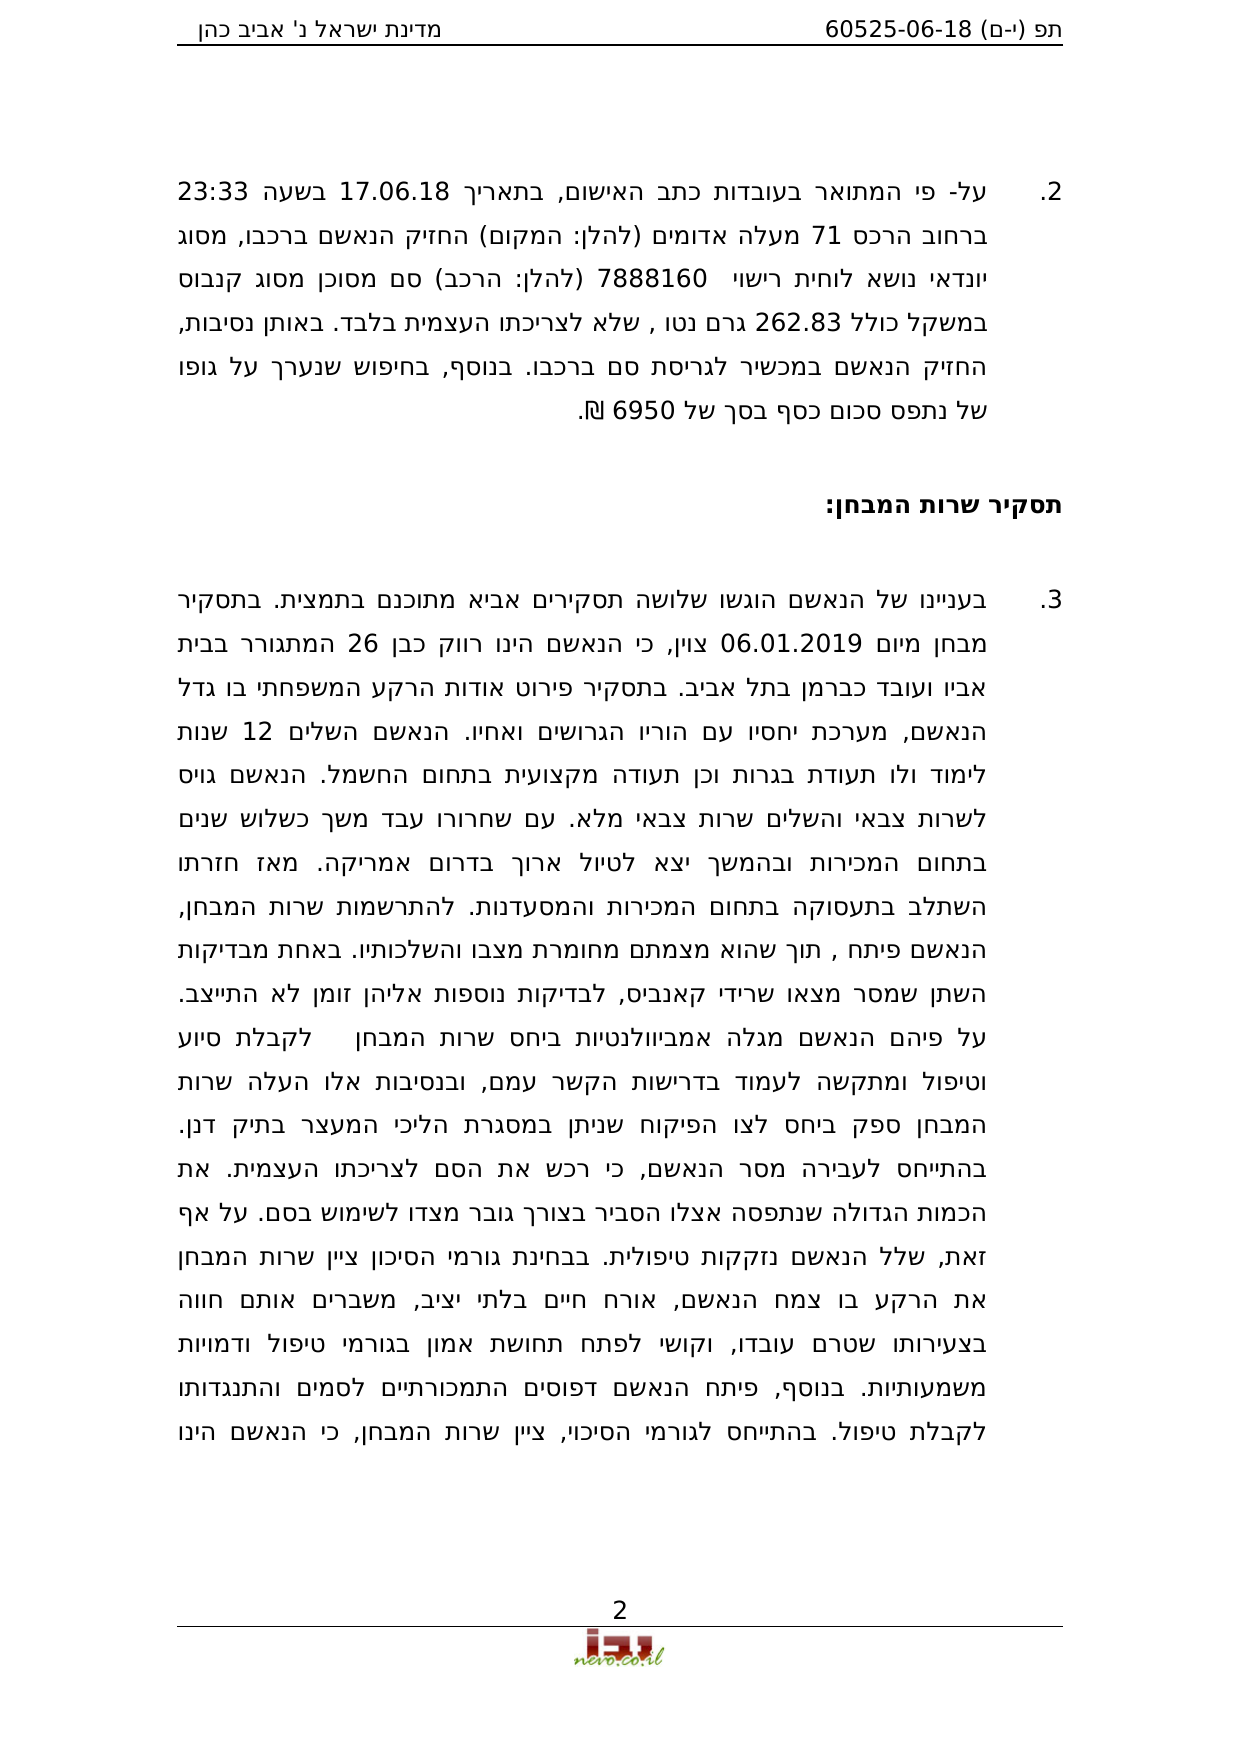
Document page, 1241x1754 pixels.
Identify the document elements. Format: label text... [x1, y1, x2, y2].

picture [574, 1628, 666, 1667]
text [177, 586, 1063, 1446]
text תסקיר שרות המבחן: [177, 491, 1063, 520]
text 2. על- פי המתואר בעובדות כתב האישום, בתאריך 17.06.18 בשעה 23:33 ברחוב הרכס 71 מעלה אדומים (להלן: המקום) החזיק הנאשם ברכבו, מסוג יונדאי נושא לוחית רישוי 7888160 (להלן: הרכב) סם מסוכן מסוג קנבוס במשקל כולל 262.83 גרם נטו , שלא לצריכתו העצמית בלבד. באותן נסיבות, החזיק הנאשם במכשיר לגריסת סם ברכבו. בנוסף, בחיפוש שנערך על גופו של נתפס סכום כסף בסך של 6950 ₪. [177, 177, 1063, 425]
